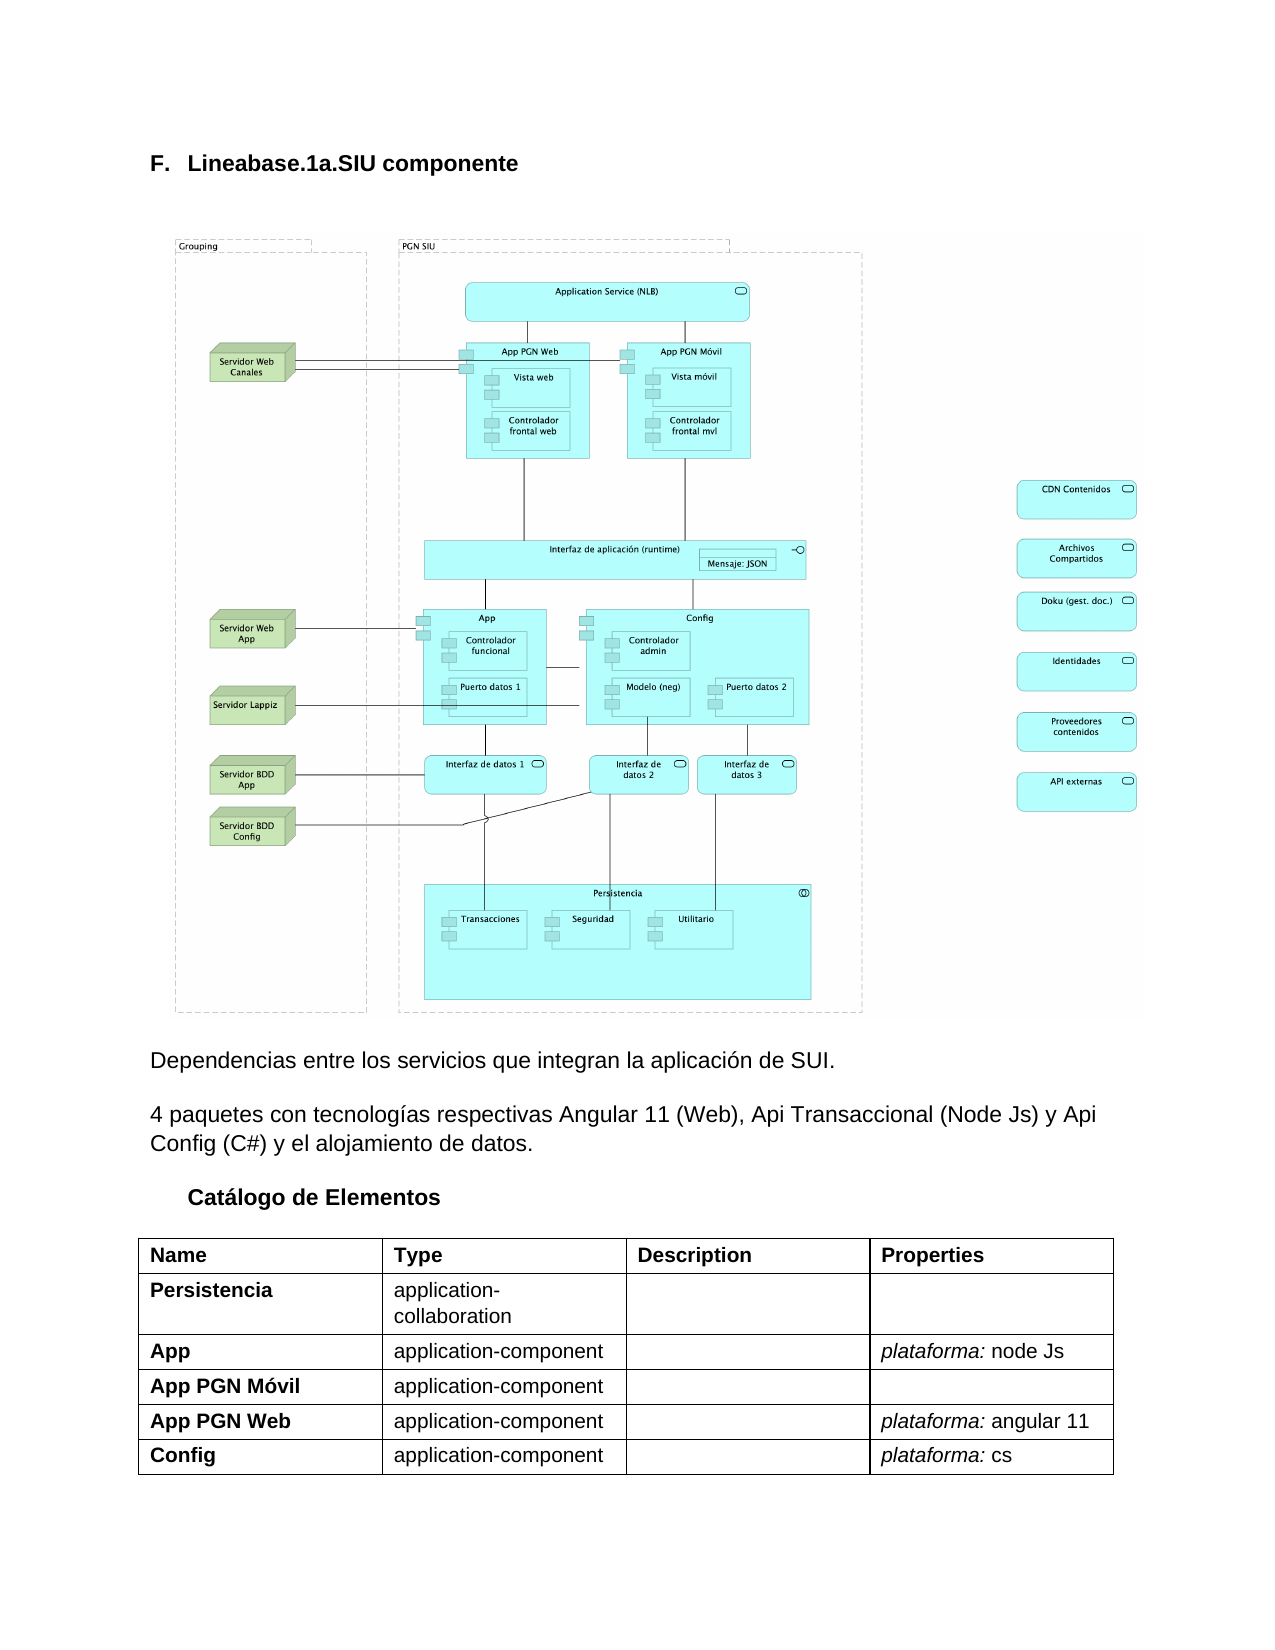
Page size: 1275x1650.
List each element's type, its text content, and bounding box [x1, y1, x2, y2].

table_cell [627, 1440, 869, 1473]
text Dependencias entre los servicios que integran la aplicación de SUI. [150, 1047, 1125, 1073]
table_cell application-component [383, 1440, 626, 1473]
table_cell [627, 1370, 869, 1404]
table_cell App PGN Web [139, 1405, 382, 1438]
subtitle Catálogo de Elementos [187, 1184, 1125, 1210]
table_cell [627, 1274, 869, 1334]
table_cell [871, 1370, 1113, 1404]
table_cell application-component [383, 1335, 626, 1369]
table_cell Config [139, 1440, 382, 1473]
table_cell plataforma: node Js [871, 1335, 1113, 1369]
text 4 paquetes con tecnologías respectivas Angular 11 (Web), Api Transaccional (Node Js) y Api Config (C#) y el alojamiento de datos. [150, 1101, 1125, 1156]
table_header Description [627, 1239, 869, 1273]
table_header Properties [871, 1239, 1113, 1273]
table_cell application-component [383, 1405, 626, 1438]
table_cell [871, 1274, 1113, 1334]
table_cell application-collaboration [383, 1274, 626, 1334]
table_cell plataforma: angular 11 [871, 1405, 1113, 1438]
table_header Type [383, 1239, 626, 1273]
picture [168, 232, 1144, 1020]
table_cell [627, 1335, 869, 1369]
table_cell application-component [383, 1370, 626, 1404]
subtitle Lineabase.1a.SIU componente [150, 150, 1125, 176]
table_cell App PGN Móvil [139, 1370, 382, 1404]
table_cell App [139, 1335, 382, 1369]
table_cell Persistencia [139, 1274, 382, 1334]
table_cell plataforma: cs [871, 1440, 1113, 1473]
table_header Name [139, 1239, 382, 1273]
table_cell [627, 1405, 869, 1438]
